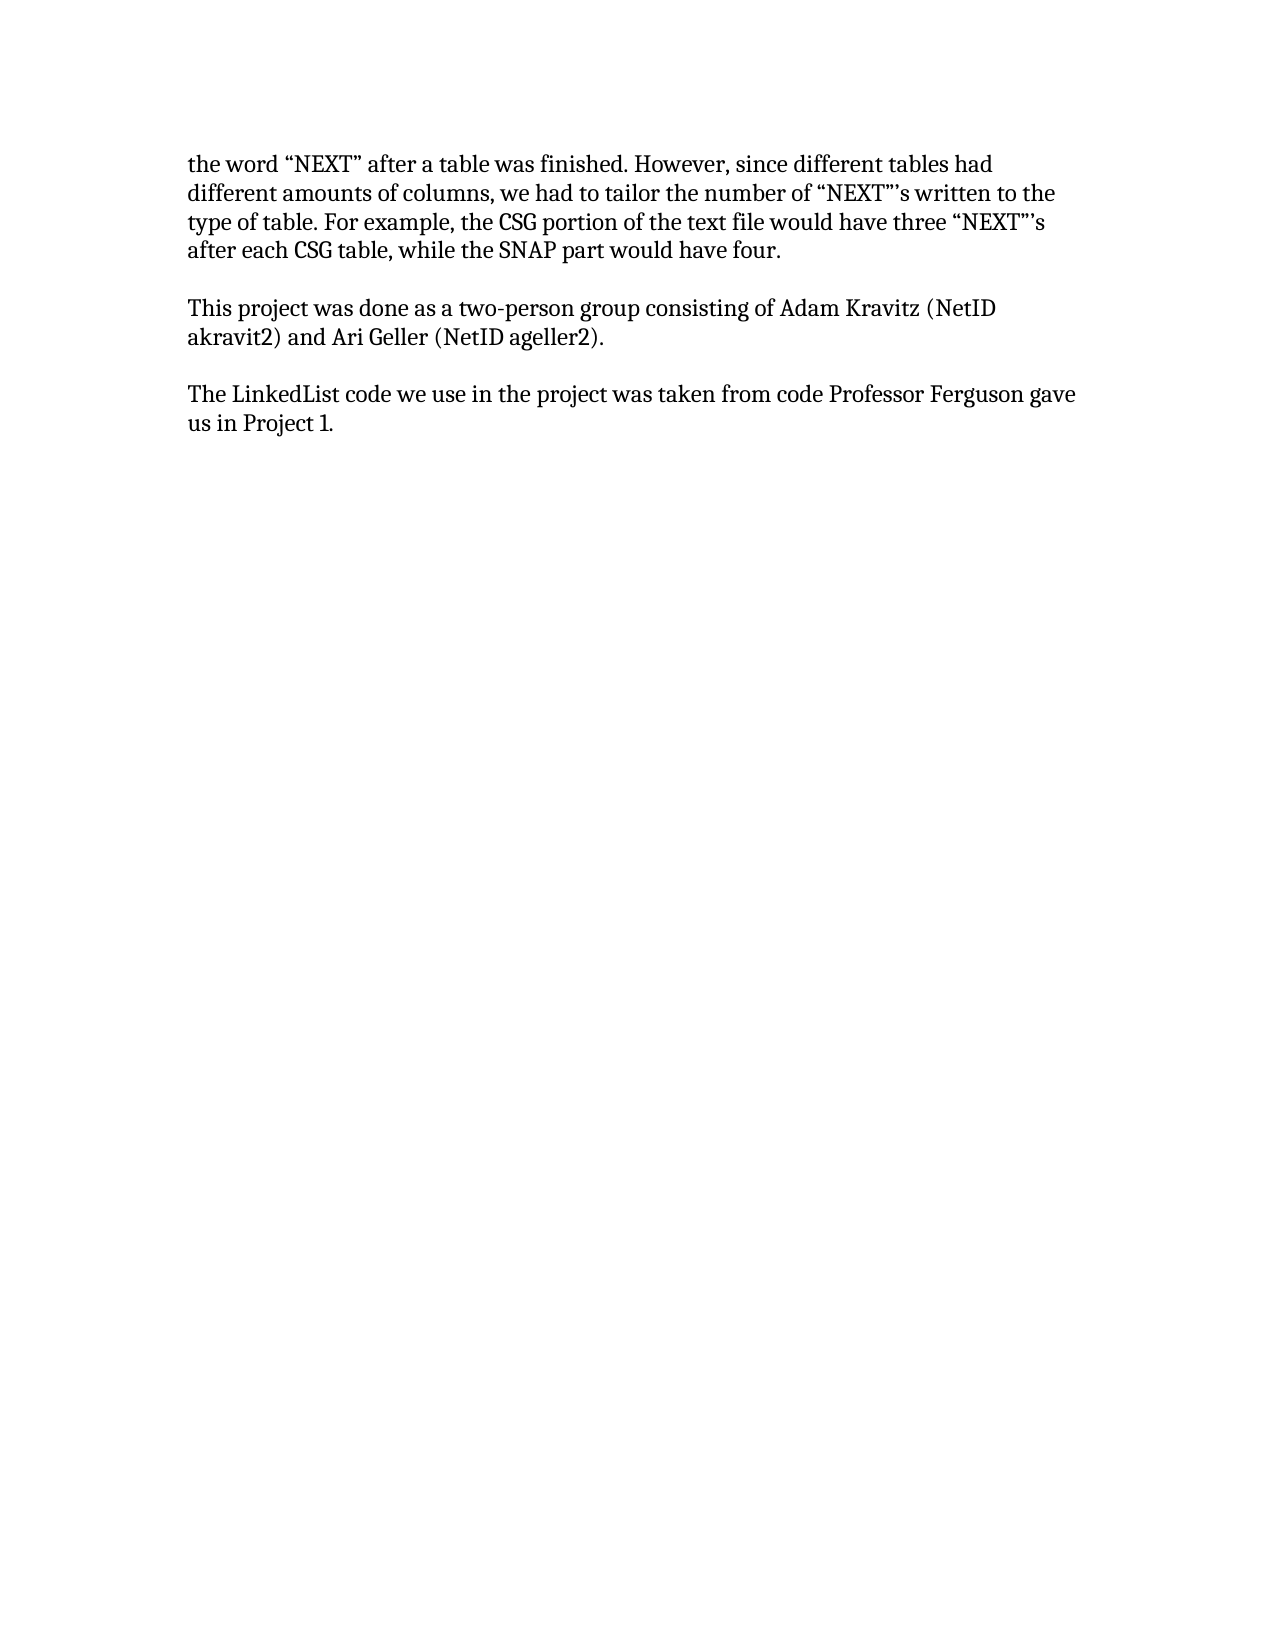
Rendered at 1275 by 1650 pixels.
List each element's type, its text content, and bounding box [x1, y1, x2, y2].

text The LinkedList code we use in the project was taken from code Professor Ferguson gave us in Project 1. [187, 380, 1087, 437]
text This project was done as a two-person group consisting of Adam Kravitz (NetID akravit2) and Ari Geller (NetID ageller2). [187, 294, 1087, 351]
